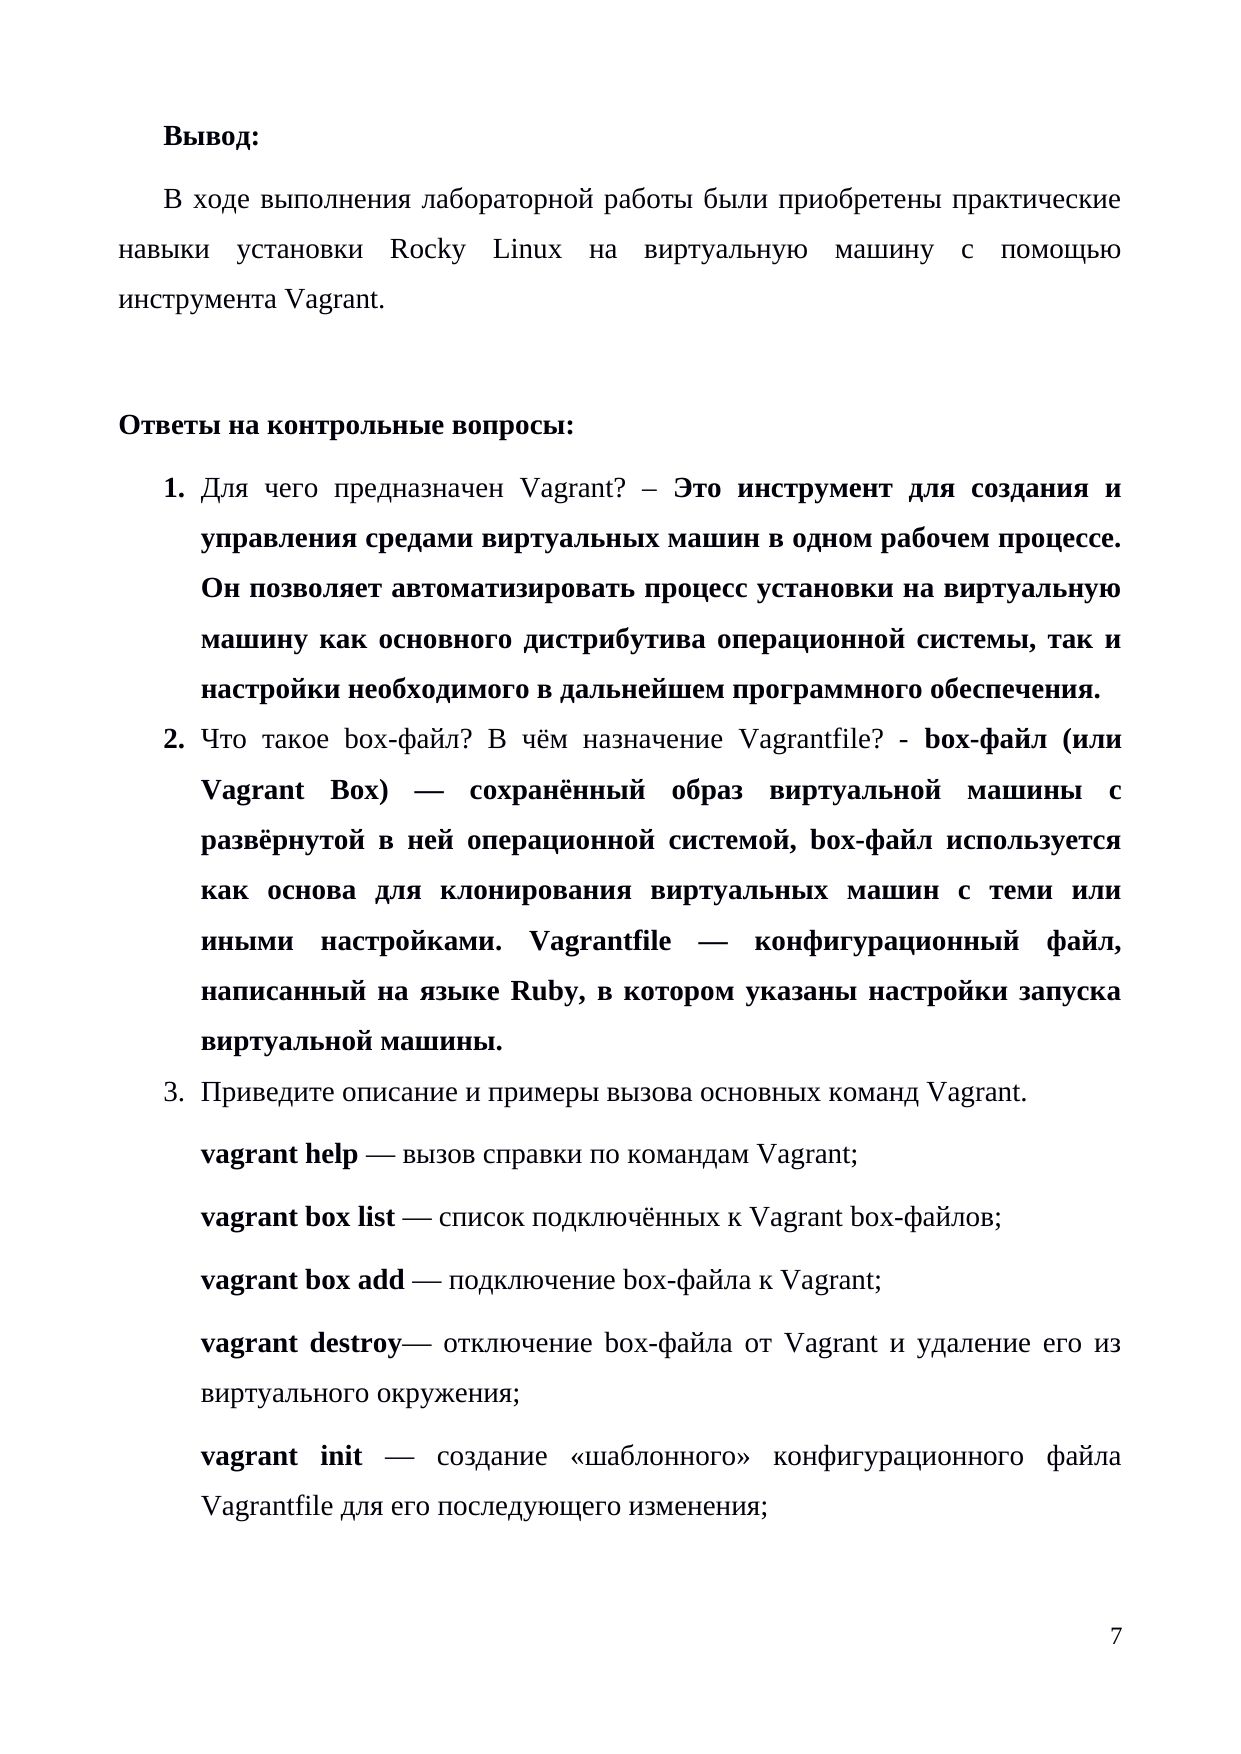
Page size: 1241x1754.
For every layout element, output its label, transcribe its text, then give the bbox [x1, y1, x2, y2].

text Вывод: [118, 118, 1122, 152]
text vagrant box list — список подключённых к Vagrant box-файлов; [201, 1199, 1122, 1233]
text В ходе выполнения лабораторной работы были приобретены практические навыки установки Rocky Linux на виртуальную машину с помощью инструмента Vagrant. [118, 181, 1122, 315]
text Ответы на контрольные вопросы: [118, 407, 1122, 441]
list Приведите описание и примеры вызова основных команд Vagrant. [163, 1074, 1122, 1107]
text vagrant box add — подключение box-файла к Vagrant; [201, 1262, 1122, 1296]
list Для чего предназначен Vagrant? – Это инструмент для создания и управления средами виртуальных машин в одном рабочем процессе. Он позволяет автоматизировать процесс установки на виртуальную машину как основного дистрибутива операционной системы, так и настройки необходимого в дальнейшем программного обеспечения. [163, 470, 1122, 705]
list Что такое box-файл? В чём назначение Vagrantfile? - box-файл (или Vagrant Box) — сохранённый образ виртуальной машины с развёрнутой в ней операционной системой, box-файл используется как основа для клонирования виртуальных машин с теми или иными настройками. Vagrantfile — конфигурационный файл, написанный на языке Ruby, в котором указаны настройки запуска виртуальной машины. [163, 722, 1122, 1057]
text vagrant init — создание «шаблонного» конфигурационного файла Vagrantfile для его последующего изменения; [201, 1438, 1122, 1522]
text vagrant help — вызов справки по командам Vagrant; [201, 1137, 1122, 1170]
text vagrant destroy— отключение box-файла от Vagrant и удаление его из виртуального окружения; [201, 1325, 1122, 1409]
